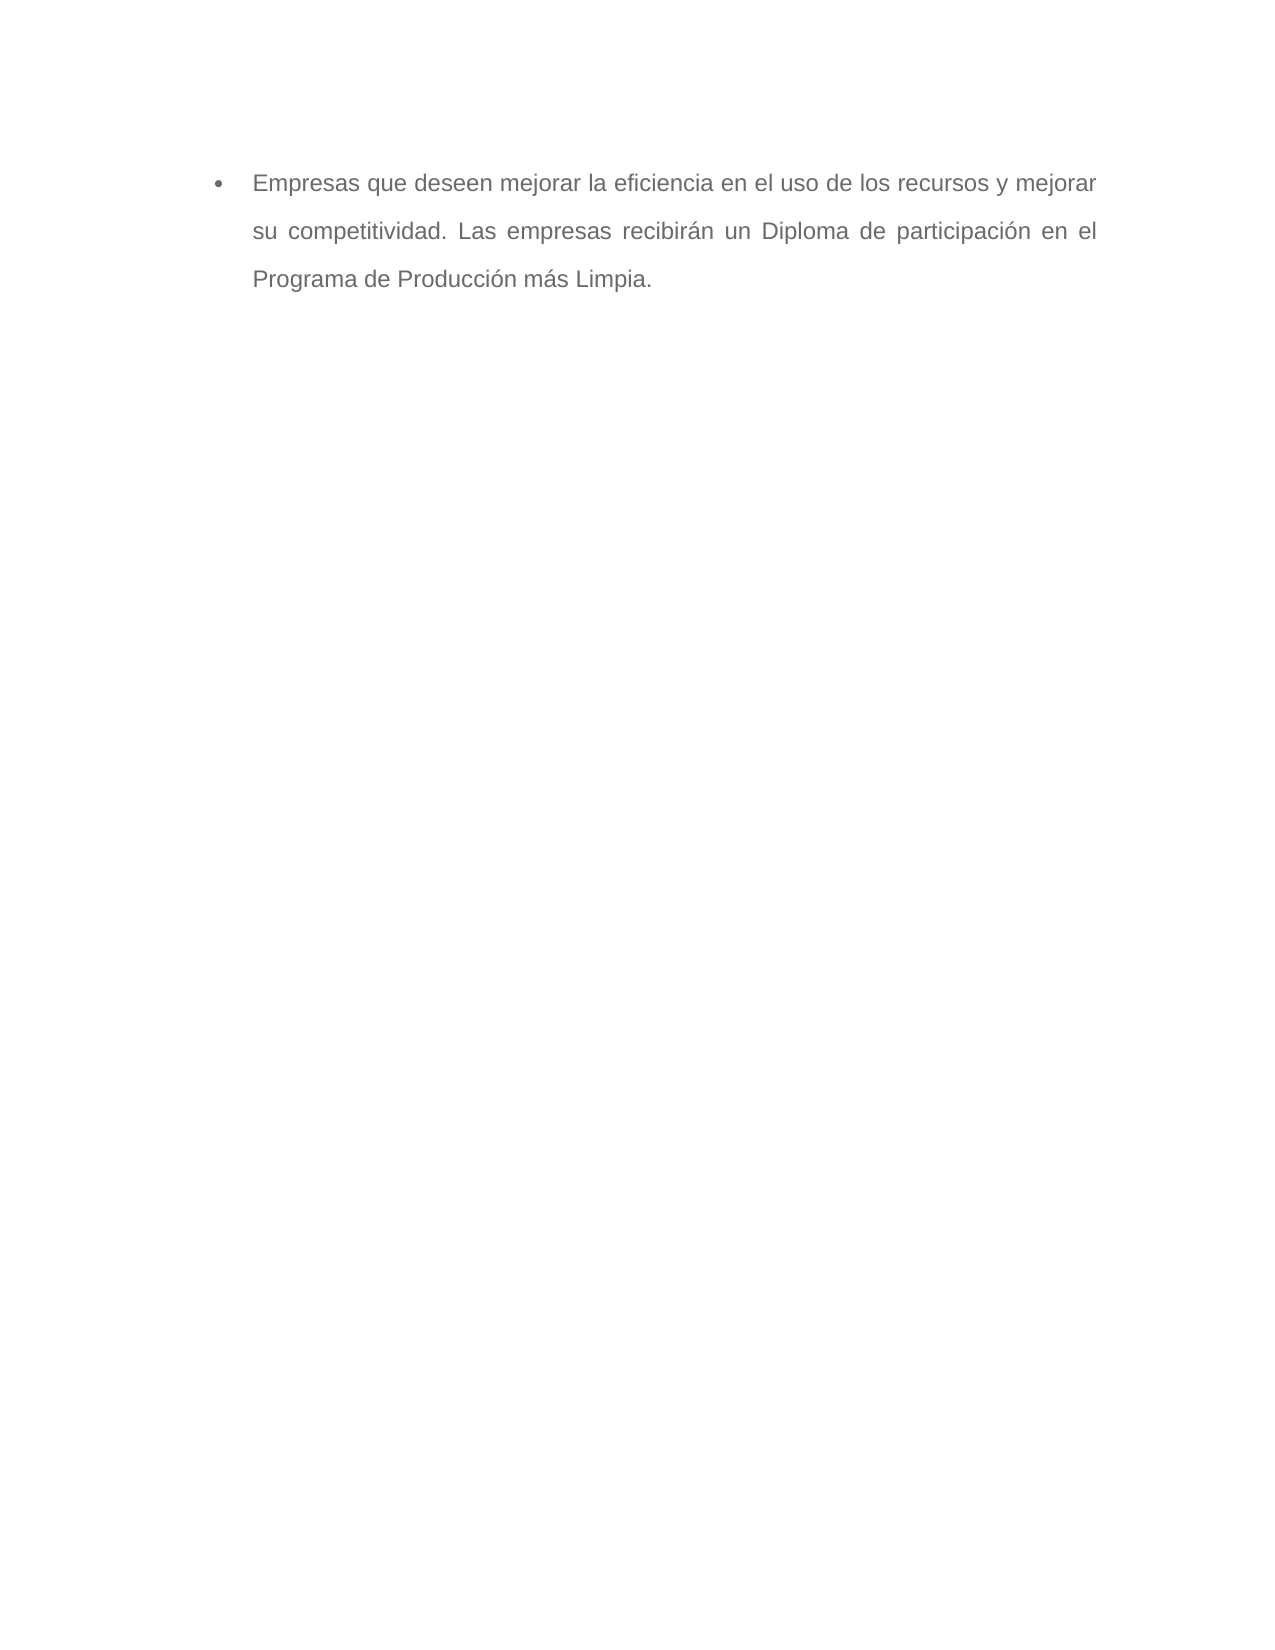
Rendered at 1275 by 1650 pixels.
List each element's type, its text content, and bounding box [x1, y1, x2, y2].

list Empresas que deseen mejorar la eficiencia en el uso de los recursos y mejorar su competitividad. Las empresas recibirán un Diploma de participación en el Programa de Producción más Limpia. [215, 148, 1098, 293]
